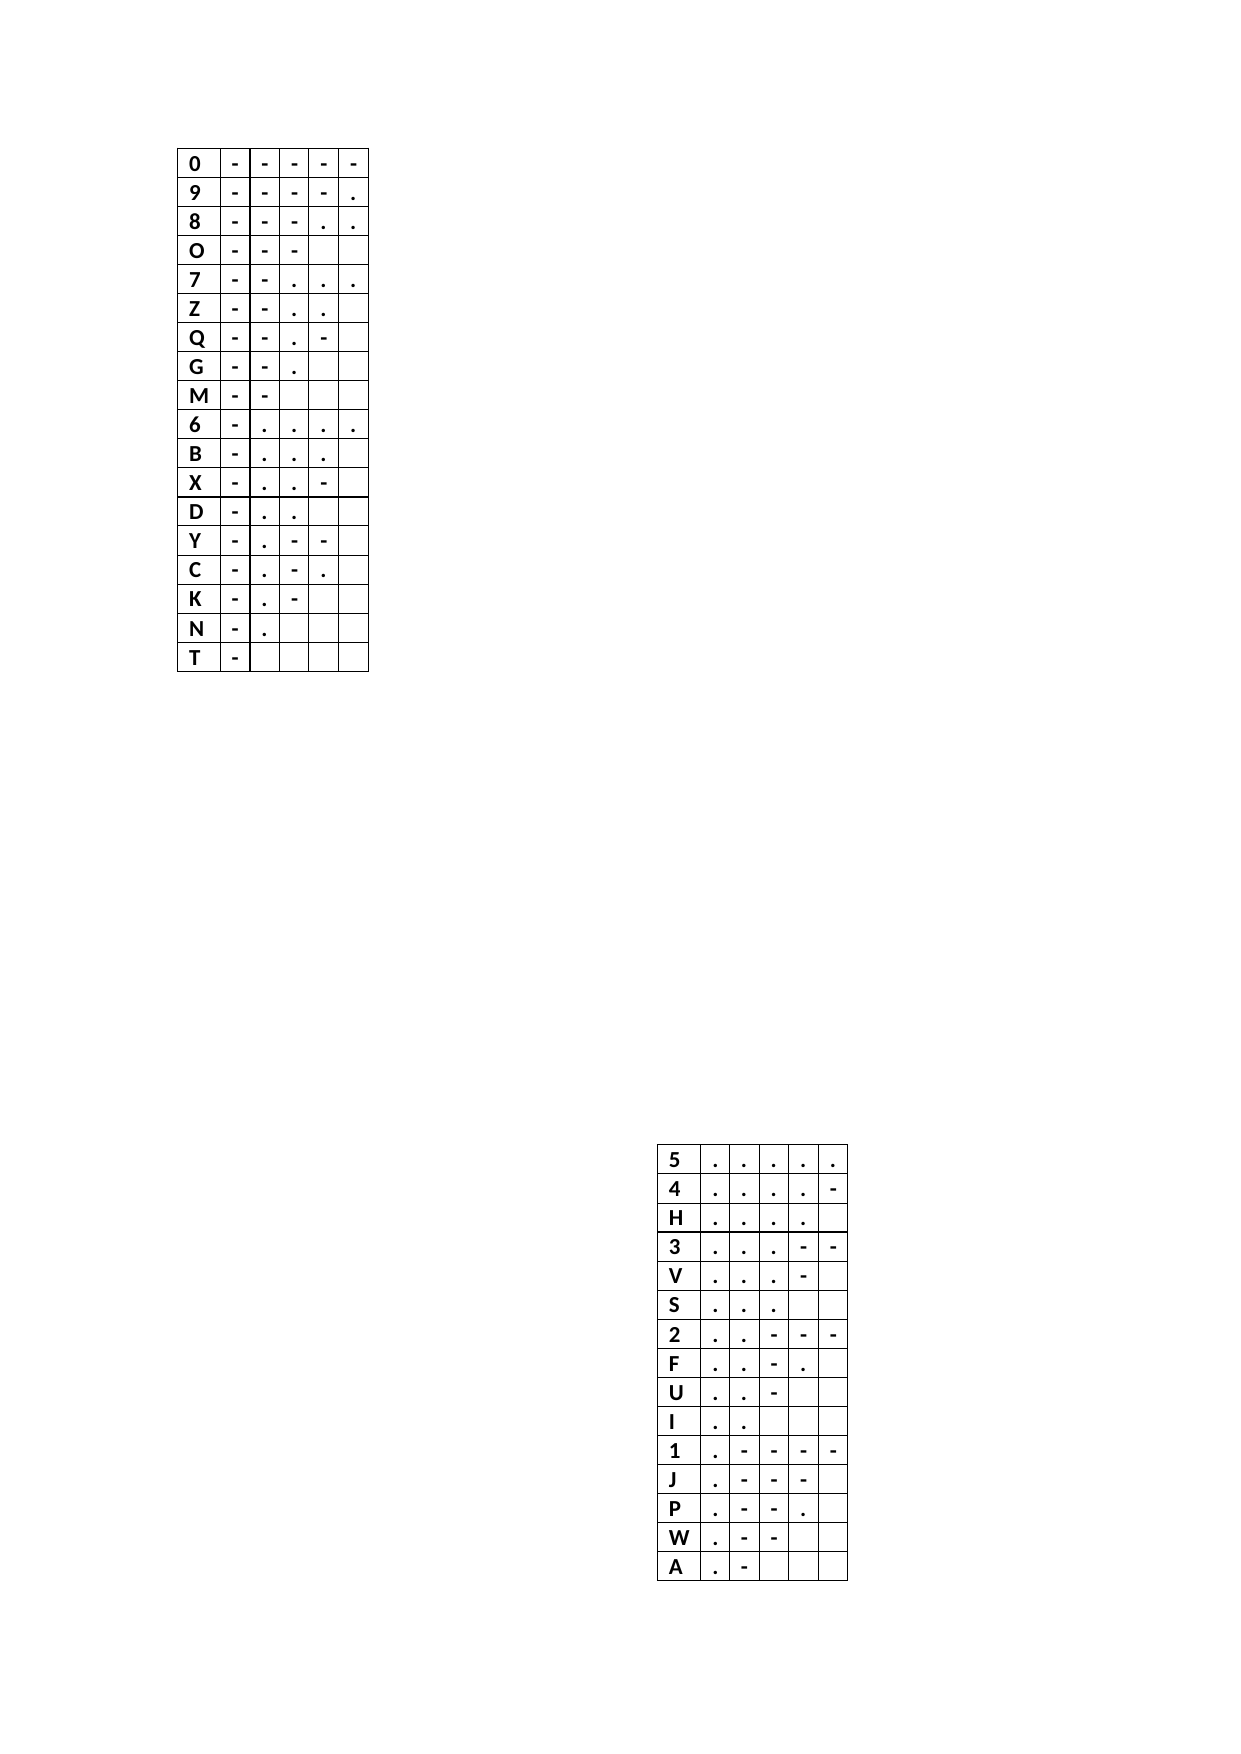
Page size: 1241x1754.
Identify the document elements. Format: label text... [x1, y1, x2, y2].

table_cell . [280, 294, 308, 322]
table_cell X [178, 468, 220, 496]
table_cell [309, 236, 338, 264]
table_cell U [658, 1378, 700, 1406]
table_cell . [730, 1378, 759, 1406]
table_cell - [251, 178, 279, 206]
table_cell . [251, 498, 279, 525]
table_cell . [760, 1291, 788, 1319]
table_cell - [760, 1494, 788, 1522]
table_cell . [701, 1349, 729, 1377]
table_cell [280, 643, 308, 671]
table_header - [251, 149, 279, 177]
table_cell . [309, 207, 338, 235]
table_cell . [760, 1204, 788, 1231]
table_cell D [178, 498, 220, 525]
table_cell . [251, 468, 279, 496]
table_cell - [730, 1465, 759, 1493]
table_cell 6 [178, 410, 220, 438]
table_cell . [309, 294, 338, 322]
table_header . [789, 1145, 818, 1173]
table_cell . [789, 1204, 818, 1231]
table_cell . [701, 1494, 729, 1522]
table_cell [760, 1407, 788, 1435]
table_cell [760, 1552, 788, 1580]
table_cell . [730, 1349, 759, 1377]
table_header - [339, 149, 368, 177]
table_cell N [178, 614, 220, 642]
table_cell 2 [658, 1320, 700, 1348]
table_cell [339, 498, 368, 525]
table_cell - [280, 236, 308, 264]
table_cell [309, 498, 338, 525]
table_cell - [280, 556, 308, 583]
table_cell V [658, 1262, 700, 1289]
table_cell - [789, 1436, 818, 1464]
table_cell [819, 1378, 847, 1406]
table_cell . [701, 1552, 729, 1580]
table_cell . [309, 556, 338, 583]
table_cell S [658, 1291, 700, 1319]
table_cell [339, 323, 368, 351]
table_cell - [819, 1436, 847, 1464]
table_cell . [339, 178, 368, 206]
table_cell - [221, 439, 249, 467]
table_cell [819, 1552, 847, 1580]
table_header 0 [178, 149, 220, 177]
table_cell . [760, 1174, 788, 1202]
table_cell [789, 1523, 818, 1551]
table_header 5 [658, 1145, 700, 1173]
table_cell - [789, 1233, 818, 1261]
table_cell . [280, 439, 308, 467]
table_cell - [251, 352, 279, 380]
table_cell [309, 352, 338, 380]
table_cell - [760, 1523, 788, 1551]
table_cell [819, 1262, 847, 1289]
table_cell . [701, 1436, 729, 1464]
table_header . [701, 1145, 729, 1173]
table_header . [730, 1145, 759, 1173]
table_cell . [339, 265, 368, 293]
table_cell W [658, 1523, 700, 1551]
table_cell . [251, 556, 279, 583]
table_cell [339, 294, 368, 322]
table_cell - [280, 585, 308, 613]
table_cell J [658, 1465, 700, 1493]
table_cell [309, 585, 338, 613]
table_cell . [730, 1291, 759, 1319]
table_cell . [280, 323, 308, 351]
table_cell - [221, 294, 249, 322]
table_cell B [178, 439, 220, 467]
table_cell - [789, 1465, 818, 1493]
table_cell . [339, 207, 368, 235]
table_cell . [339, 410, 368, 438]
table_cell - [760, 1349, 788, 1377]
table_cell . [701, 1204, 729, 1231]
table_cell - [819, 1320, 847, 1348]
table_cell 1 [658, 1436, 700, 1464]
table_cell [789, 1552, 818, 1580]
table_cell - [221, 556, 249, 583]
table_cell . [280, 265, 308, 293]
table_cell - [251, 294, 279, 322]
table_cell - [730, 1436, 759, 1464]
table_cell O [178, 236, 220, 264]
table_cell M [178, 381, 220, 409]
table_cell . [251, 439, 279, 467]
table_cell - [730, 1523, 759, 1551]
table_cell . [251, 585, 279, 613]
table_cell - [789, 1262, 818, 1289]
table_cell . [730, 1320, 759, 1348]
table_cell . [309, 265, 338, 293]
table_header - [309, 149, 338, 177]
table_cell . [730, 1407, 759, 1435]
table_cell F [658, 1349, 700, 1377]
table_header - [280, 149, 308, 177]
table_cell I [658, 1407, 700, 1435]
table_cell [819, 1494, 847, 1522]
table_cell [339, 556, 368, 583]
table_cell 8 [178, 207, 220, 235]
table_cell - [221, 352, 249, 380]
table_cell - [221, 236, 249, 264]
table_cell . [760, 1262, 788, 1289]
table_cell [819, 1291, 847, 1319]
table_cell [309, 381, 338, 409]
table_cell [819, 1204, 847, 1231]
table_cell - [760, 1436, 788, 1464]
table_cell . [280, 410, 308, 438]
table_cell - [251, 236, 279, 264]
table_cell - [251, 323, 279, 351]
table_cell . [701, 1465, 729, 1493]
table_cell C [178, 556, 220, 583]
table_cell - [280, 526, 308, 554]
table_cell - [221, 207, 249, 235]
table_cell . [251, 410, 279, 438]
table_cell A [658, 1552, 700, 1580]
table_cell . [789, 1174, 818, 1202]
table_cell - [221, 526, 249, 554]
table_cell H [658, 1204, 700, 1231]
table_cell . [701, 1320, 729, 1348]
table_cell [339, 643, 368, 671]
table_cell - [251, 381, 279, 409]
table_cell - [309, 323, 338, 351]
table_cell . [701, 1291, 729, 1319]
table_cell - [760, 1465, 788, 1493]
table_cell [789, 1291, 818, 1319]
table_cell . [280, 352, 308, 380]
table_cell . [701, 1262, 729, 1289]
table_cell - [221, 585, 249, 613]
table_cell . [280, 468, 308, 496]
table_cell - [819, 1174, 847, 1202]
table_cell . [251, 614, 279, 642]
table_cell - [309, 178, 338, 206]
table_header - [221, 149, 249, 177]
table_cell . [730, 1204, 759, 1231]
table_cell . [280, 498, 308, 525]
table_cell - [221, 614, 249, 642]
table_cell . [701, 1174, 729, 1202]
table_cell [280, 381, 308, 409]
table_header . [819, 1145, 847, 1173]
table_cell [819, 1465, 847, 1493]
table_cell T [178, 643, 220, 671]
table_cell - [221, 498, 249, 525]
table_cell [309, 643, 338, 671]
table_cell [339, 526, 368, 554]
table_cell [339, 468, 368, 496]
table_cell . [251, 526, 279, 554]
table_cell - [280, 207, 308, 235]
table_cell - [730, 1494, 759, 1522]
table_cell [251, 643, 279, 671]
table_cell [339, 614, 368, 642]
table_cell Y [178, 526, 220, 554]
table_cell - [221, 468, 249, 496]
table_cell . [701, 1233, 729, 1261]
table_cell - [221, 265, 249, 293]
table_cell 7 [178, 265, 220, 293]
table_cell - [730, 1552, 759, 1580]
table_cell - [760, 1320, 788, 1348]
table_cell . [789, 1494, 818, 1522]
table_cell - [221, 323, 249, 351]
table_cell Z [178, 294, 220, 322]
table_cell - [221, 178, 249, 206]
table_cell [819, 1523, 847, 1551]
table_cell . [701, 1523, 729, 1551]
table_cell . [730, 1174, 759, 1202]
table_cell [789, 1407, 818, 1435]
table_cell . [789, 1349, 818, 1377]
table_cell - [309, 468, 338, 496]
table_cell - [221, 643, 249, 671]
table_cell - [251, 265, 279, 293]
table_cell 3 [658, 1233, 700, 1261]
table_cell [819, 1349, 847, 1377]
table_cell [339, 381, 368, 409]
table_cell - [309, 526, 338, 554]
table_cell - [221, 381, 249, 409]
table_cell [339, 439, 368, 467]
table_cell P [658, 1494, 700, 1522]
table_cell 9 [178, 178, 220, 206]
table_cell . [730, 1262, 759, 1289]
table_cell . [309, 439, 338, 467]
table_cell . [730, 1233, 759, 1261]
table_cell - [280, 178, 308, 206]
table_cell [280, 614, 308, 642]
table_cell K [178, 585, 220, 613]
table_cell [819, 1407, 847, 1435]
table_cell . [309, 410, 338, 438]
table_header . [760, 1145, 788, 1173]
table_cell [309, 614, 338, 642]
table_cell [339, 352, 368, 380]
table_cell [339, 236, 368, 264]
table_cell G [178, 352, 220, 380]
table_cell Q [178, 323, 220, 351]
table_cell 4 [658, 1174, 700, 1202]
table_cell . [760, 1233, 788, 1261]
table_cell - [819, 1233, 847, 1261]
table_cell . [701, 1378, 729, 1406]
table_cell - [221, 410, 249, 438]
table_cell - [789, 1320, 818, 1348]
table_cell - [760, 1378, 788, 1406]
table_cell . [701, 1407, 729, 1435]
table_cell [339, 585, 368, 613]
table_cell - [251, 207, 279, 235]
table_cell [789, 1378, 818, 1406]
